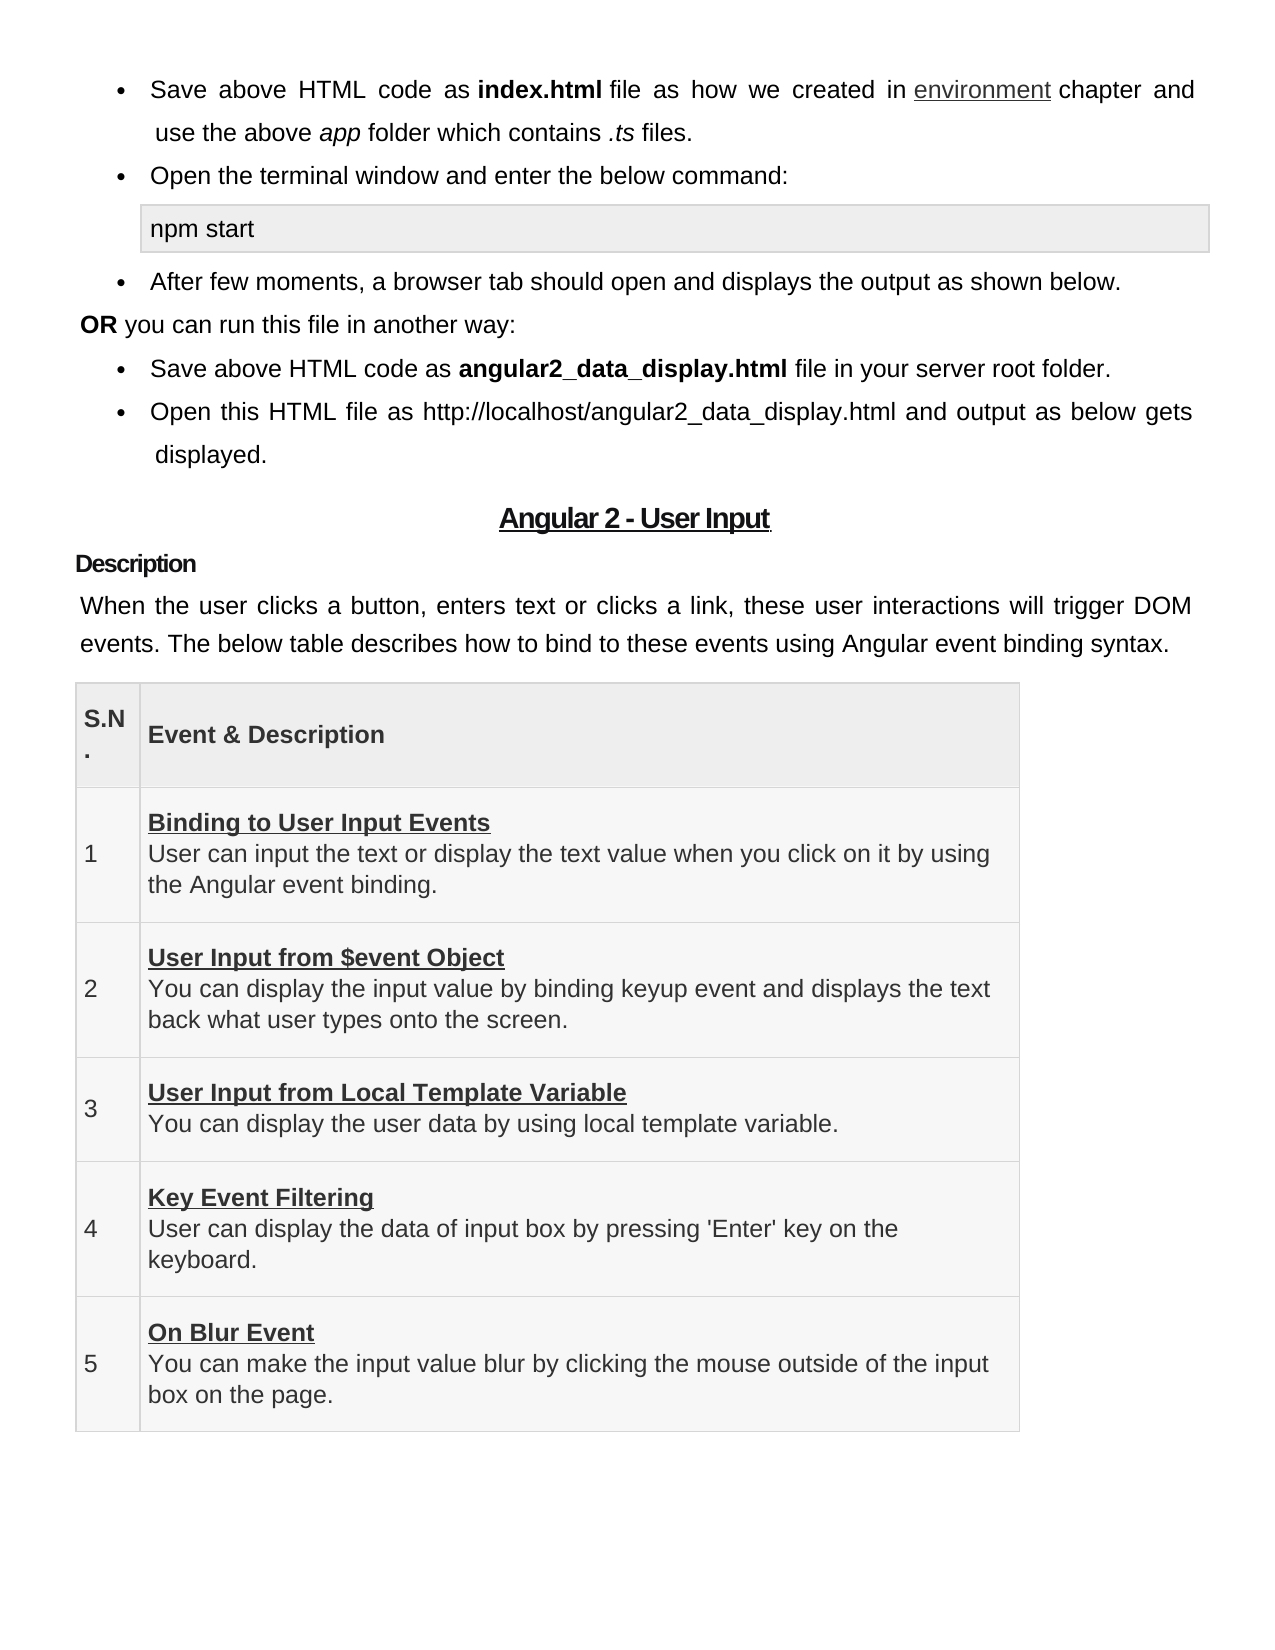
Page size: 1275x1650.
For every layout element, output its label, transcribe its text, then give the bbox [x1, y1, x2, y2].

list After few moments, a browser tab should open and displays the output as shown below. [117, 267, 1195, 296]
text When the user clicks a button, enters text or clicks a link, these user interactions will trigger DOM events. The below table describes how to bind to these events using Angular event binding syntax. [80, 582, 1195, 657]
table_header S.N. [77, 684, 139, 786]
table_cell 3 [77, 1058, 139, 1161]
list Open this HTML file as http://localhost/angular2_data_display.html and output as below gets displayed. [117, 397, 1195, 468]
table_cell Binding to User Input Events User can input the text or display the text value when you click on it by using the Angular event binding. [141, 788, 1019, 921]
list Save above HTML code as index.html file as how we created in environment chapter and use the above app folder which contains .ts files. [117, 75, 1195, 147]
list Save above HTML code as angular2_data_display.html file in your server root folder. [117, 353, 1195, 382]
table_cell 4 [77, 1162, 139, 1296]
table_cell Key Event Filtering User can display the data of input box by pressing 'Enter' key on the keyboard. [141, 1162, 1019, 1296]
table_cell 5 [77, 1297, 139, 1431]
subtitle Description [75, 540, 1195, 577]
table_cell 1 [77, 788, 139, 921]
text npm start [142, 206, 1208, 251]
text OR you can run this file in another way: [80, 310, 1195, 339]
table_cell User Input from Local Template Variable You can display the user data by using local template variable. [141, 1058, 1019, 1161]
table_cell On Blur Event You can make the input value blur by clicking the mouse outside of the input box on the page. [141, 1297, 1019, 1431]
table_cell User Input from $event Object You can display the input value by binding keyup event and displays the text back what user types onto the screen. [141, 923, 1019, 1057]
table_cell 2 [77, 923, 139, 1057]
list Open the terminal window and enter the below command: [117, 161, 1195, 190]
subtitle Angular 2 - User Input [75, 488, 1195, 535]
table_header Event & Description [141, 684, 1019, 786]
